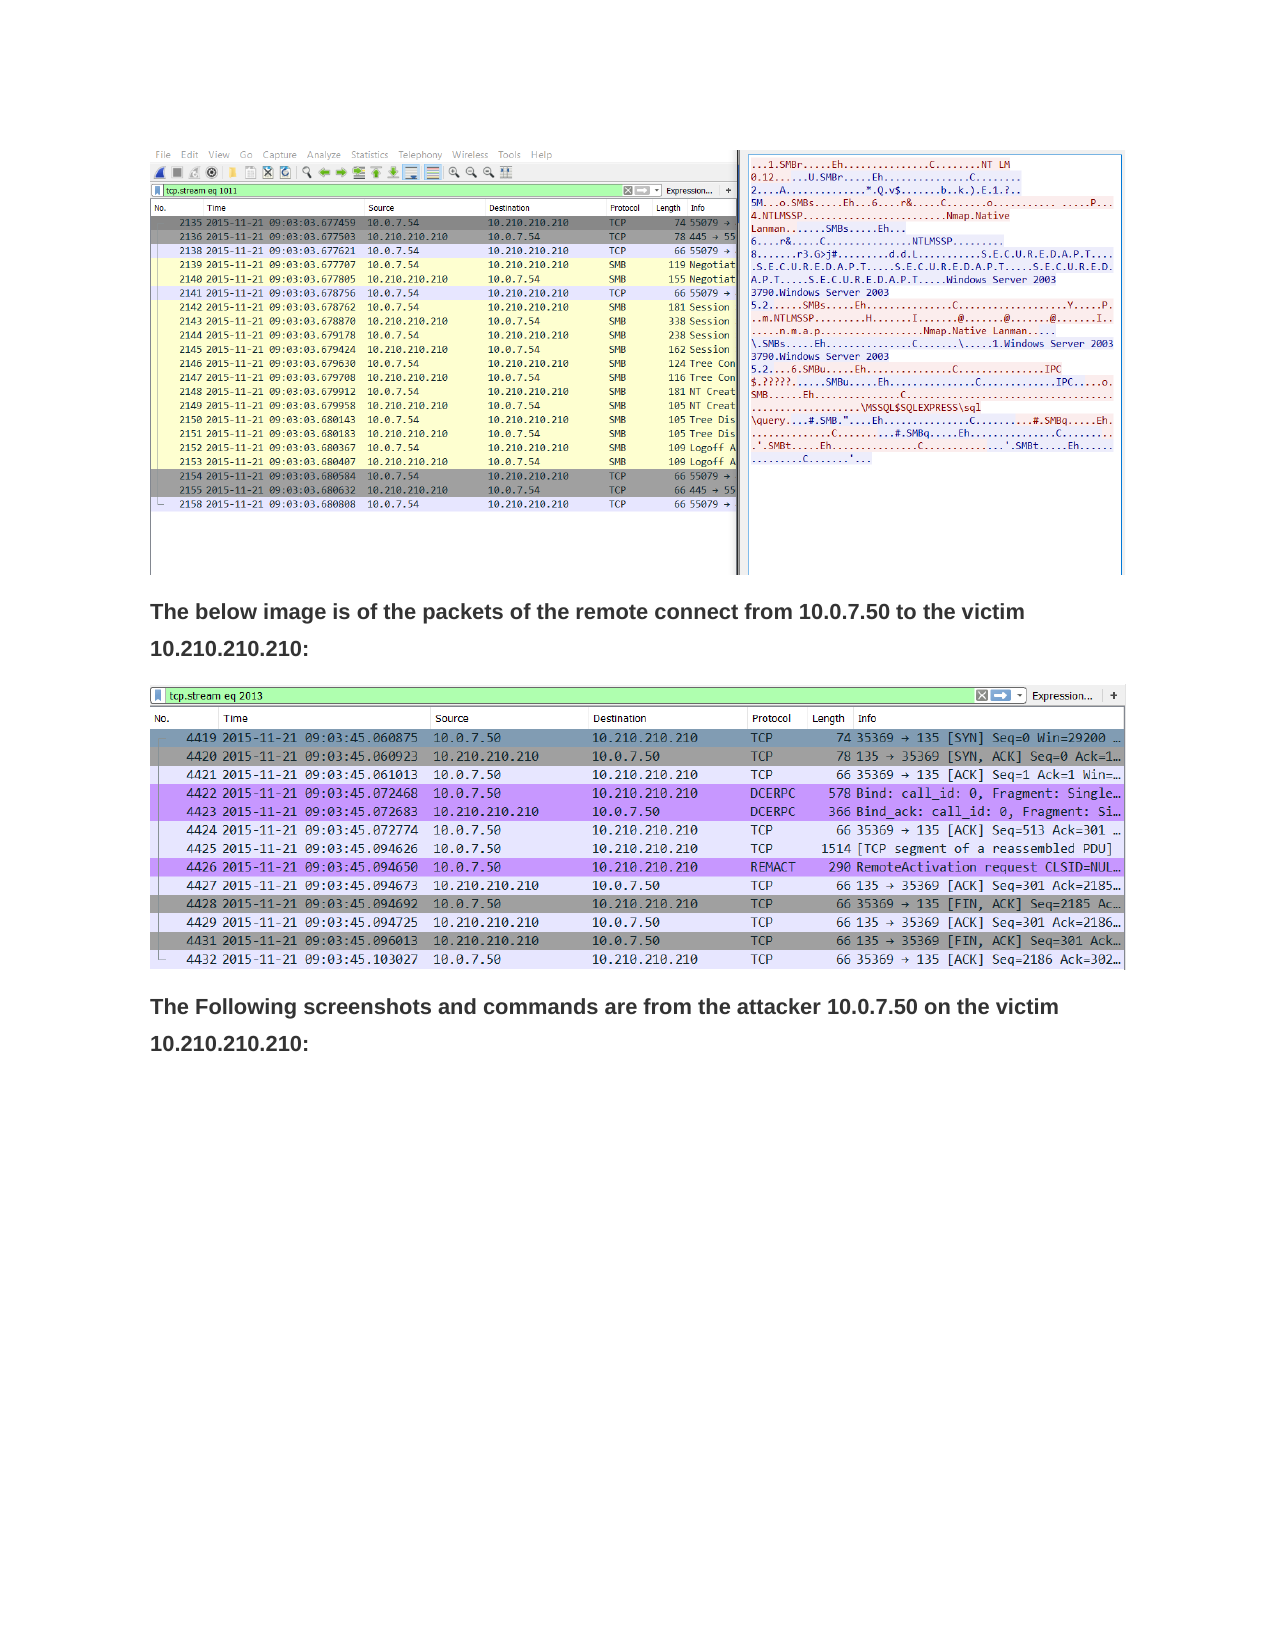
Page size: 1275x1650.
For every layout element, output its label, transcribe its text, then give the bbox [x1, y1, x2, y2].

picture [150, 684, 1125, 970]
text The below image is of the packets of the remote connect from 10.0.7.50 to the victim 10.210.210.210: [150, 598, 1125, 662]
picture [150, 150, 1125, 575]
text The Following screenshots and commands are from the attacker 10.0.7.50 on the victim 10.210.210.210: [150, 993, 1125, 1057]
